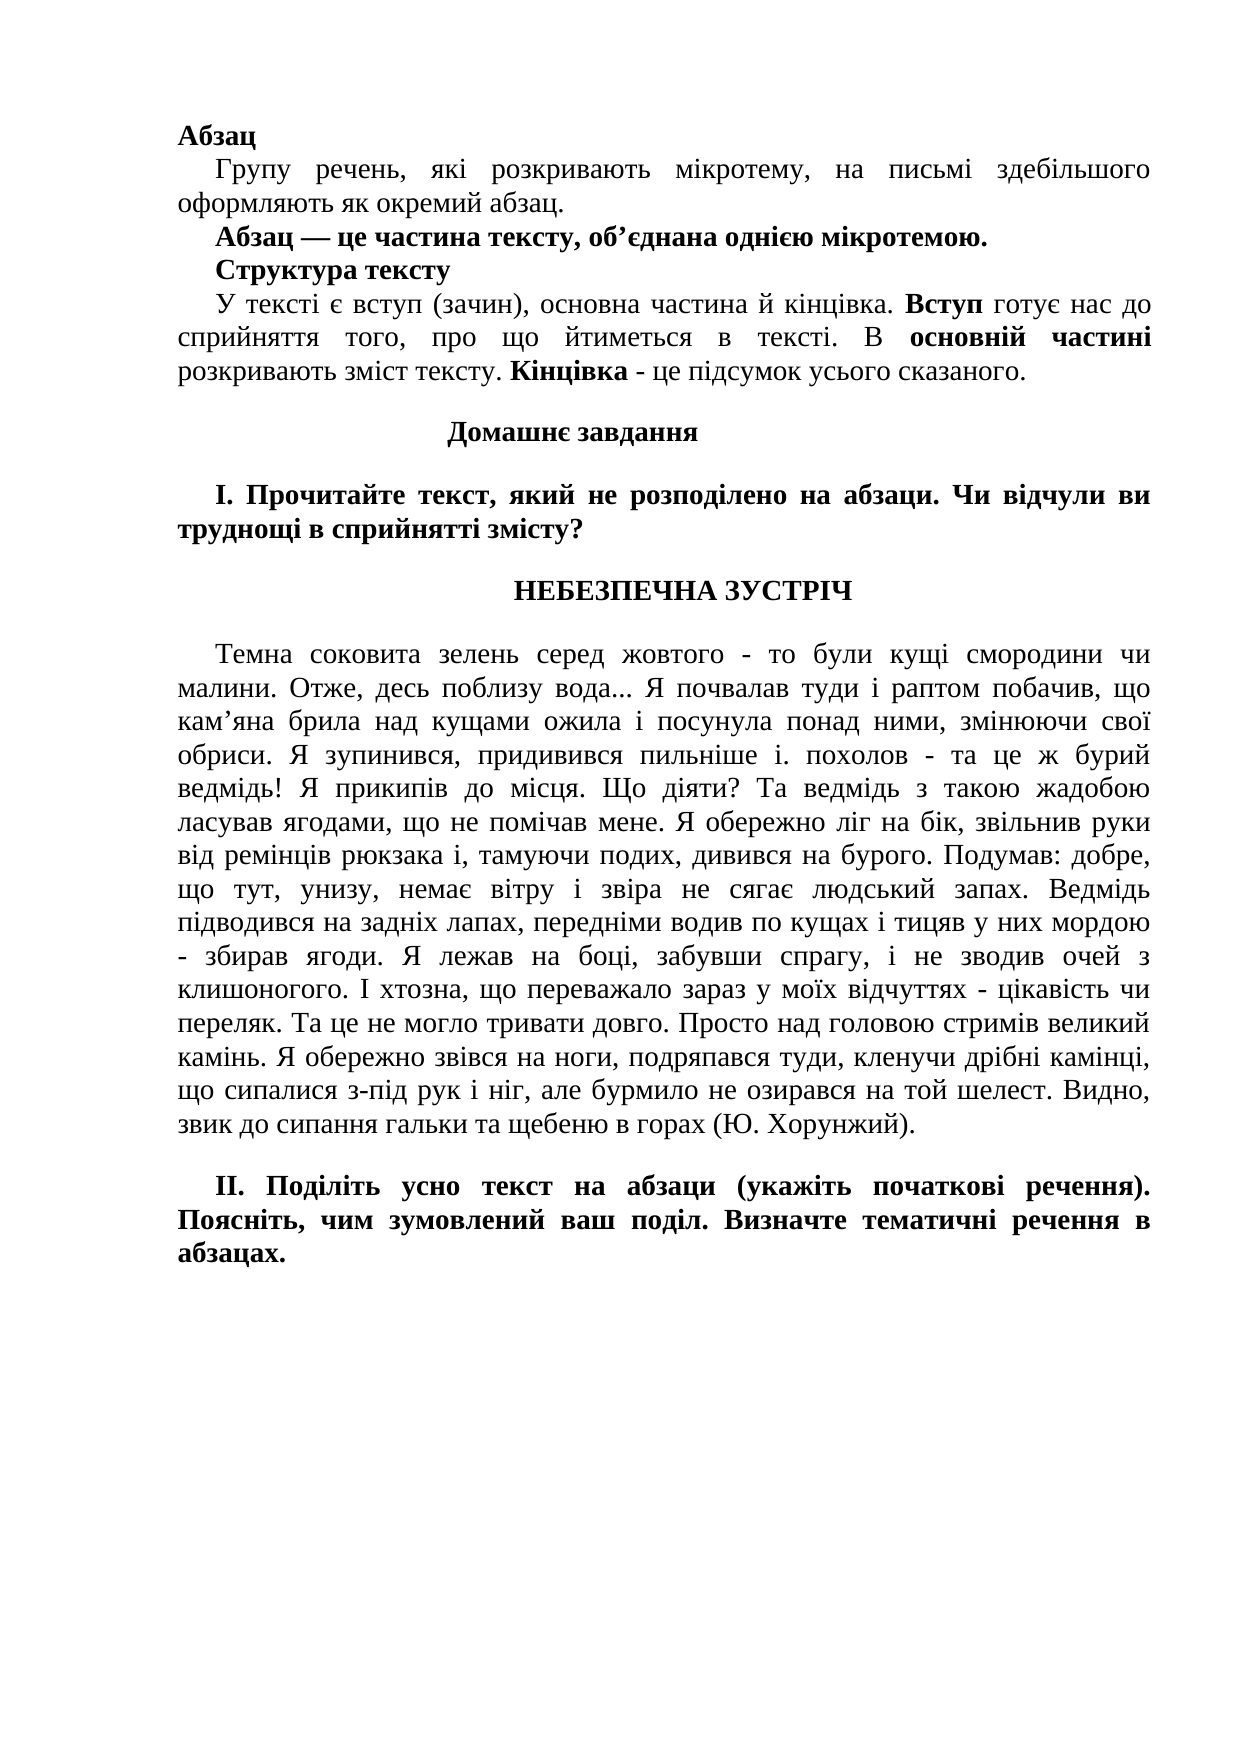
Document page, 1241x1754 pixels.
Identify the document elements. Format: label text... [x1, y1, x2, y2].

text Домашнє завдання [177, 414, 1152, 448]
text Структура тексту [177, 252, 1152, 286]
text Темна соковита зелень серед жовтого - то були кущі смородини чи малини. Отже, десь поблизу вода... Я почвалав туди і раптом побачив, що кам’яна брила над кущами ожила і посунула понад ними, змінюючи свої обриси. Я зупинився, придивився пильніше і. похолов - та це ж бурий ведмідь! Я прикипів до місця. Що діяти? Та ведмідь з такою жадобою ласував ягодами, що не помічав мене. Я обережно ліг на бік, звільнив руки від ремінців рюкзака і, тамуючи подих, дивився на бурого. Подумав: добре, що тут, унизу, немає вітру і звіра не сягає людський запах. Ведмідь підводився на задніх лапах, передніми водив по кущах і тицяв у них мордою - збирав ягоди. Я лежав на боці, забувши спрагу, і не зводив очей з клишоногого. І хтозна, що переважало зараз у моїх відчуттях - цікавість чи переляк. Та це не могло тривати довго. Просто над головою стримів великий камінь. Я обережно звівся на ноги, подряпався туди, кленучи дрібні камінці, що сипалися з-під рук і ніг, але бурмило не озирався на той шелест. Видно, звик до сипання гальки та щебеню в горах (Ю. Хорунжий). [177, 636, 1152, 1139]
text НЕБЕЗПЕЧНА ЗУСТРІЧ [177, 573, 1152, 607]
text Абзац [177, 118, 1152, 152]
text Групу речень, які розкривають мікротему, на письмі здебільшого оформляють як окремий абзац. [177, 152, 1152, 219]
text У тексті є вступ (зачин), основна частина й кінцівка. Вступ готує нас до сприйняття того, про що йтиметься в тексті. В основній частині розкривають зміст тексту. Кінцівка - це підсумок усього сказаного. [177, 286, 1152, 386]
text І. Прочитайте текст, який не розподілено на абзаци. Чи відчули ви труднощі в сприйнятті змісту? [177, 477, 1152, 544]
text Абзац — це частина тексту, об’єднана однією мікротемою. [177, 219, 1152, 252]
text II. Поділіть усно текст на абзаци (укажіть початкові речення). Поясніть, чим зумовлений ваш поділ. Визначте тематичні речення в абзацах. [177, 1168, 1152, 1269]
